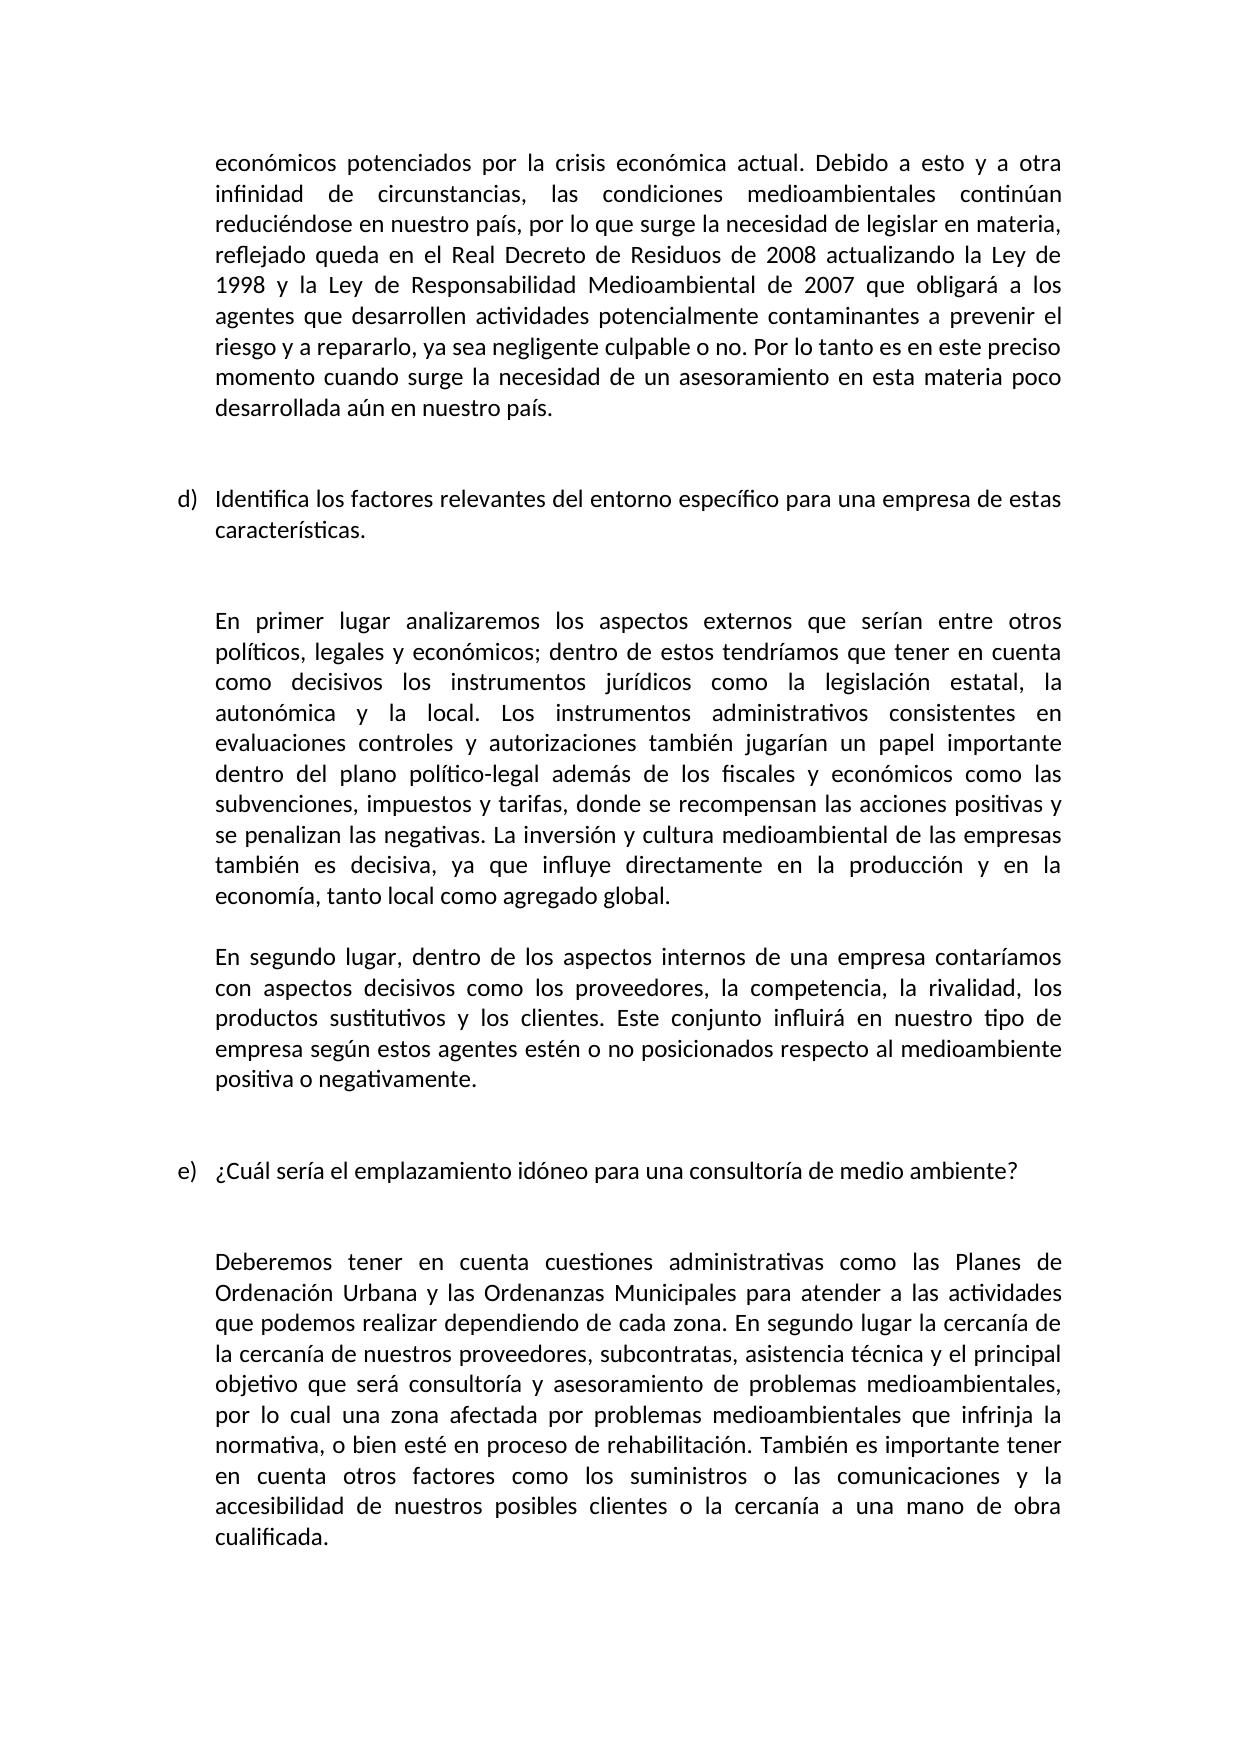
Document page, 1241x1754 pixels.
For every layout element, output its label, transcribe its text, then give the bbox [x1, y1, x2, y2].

text En primer lugar analizaremos los aspectos externos que serían entre otros políticos, legales y económicos; dentro de estos tendríamos que tener en cuenta como decisivos los instrumentos jurídicos como la legislación estatal, la autonómica y la local. Los instrumentos administrativos consistentes en evaluaciones controles y autorizaciones también jugarían un papel importante dentro del plano político-legal además de los fiscales y económicos como las subvenciones, impuestos y tarifas, donde se recompensan las acciones positivas y se penalizan las negativas. La inversión y cultura medioambiental de las empresas también es decisiva, ya que influye directamente en la producción y en la economía, tanto local como agregado global. [215, 605, 1063, 911]
text Deberemos tener en cuenta cuestiones administrativas como las Planes de Ordenación Urbana y las Ordenanzas Municipales para atender a las actividades que podemos realizar dependiendo de cada zona. En segundo lugar la cercanía de la cercanía de nuestros proveedores, subcontratas, asistencia técnica y el principal objetivo que será consultoría y asesoramiento de problemas medioambientales, por lo cual una zona afectada por problemas medioambientales que infrinja la normativa, o bien esté en proceso de rehabilitación. También es importante tener en cuenta otros factores como los suministros o las comunicaciones y la accesibilidad de nuestros posibles clientes o la cercanía a una mano de obra cualificada. [215, 1246, 1063, 1552]
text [215, 148, 1063, 422]
text En segundo lugar, dentro de los aspectos internos de una empresa contaríamos con aspectos decisivos como los proveedores, la competencia, la rivalidad, los productos sustitutivos y los clientes. Este conjunto influirá en nuestro tipo de empresa según estos agentes estén o no posicionados respecto al medioambiente positiva o negativamente. [215, 941, 1063, 1094]
list Identifica los factores relevantes del entorno específico para una empresa de estas características. [177, 483, 1063, 544]
list ¿Cuál sería el emplazamiento idóneo para una consultoría de medio ambiente? [177, 1155, 1063, 1185]
